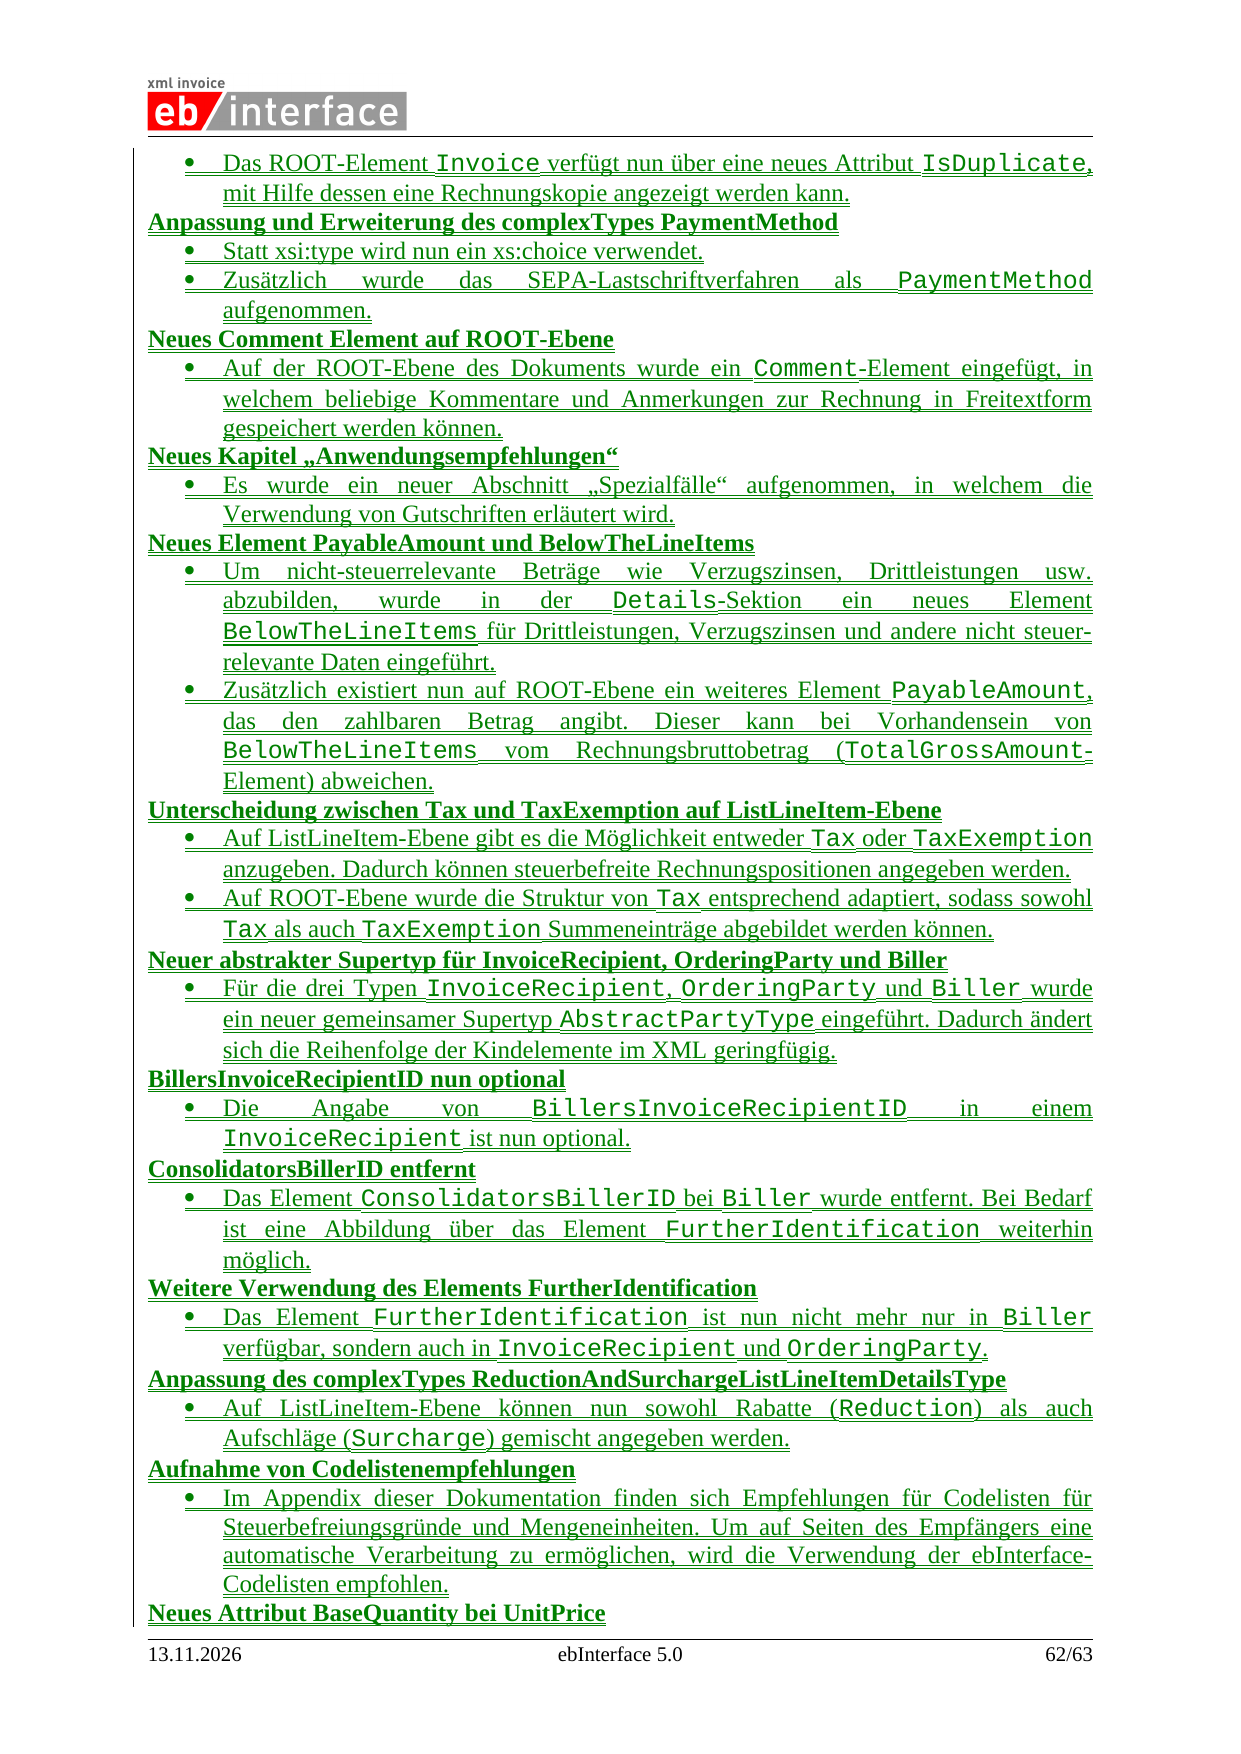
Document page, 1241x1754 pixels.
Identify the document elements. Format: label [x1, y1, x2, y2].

picture [147, 73, 407, 134]
